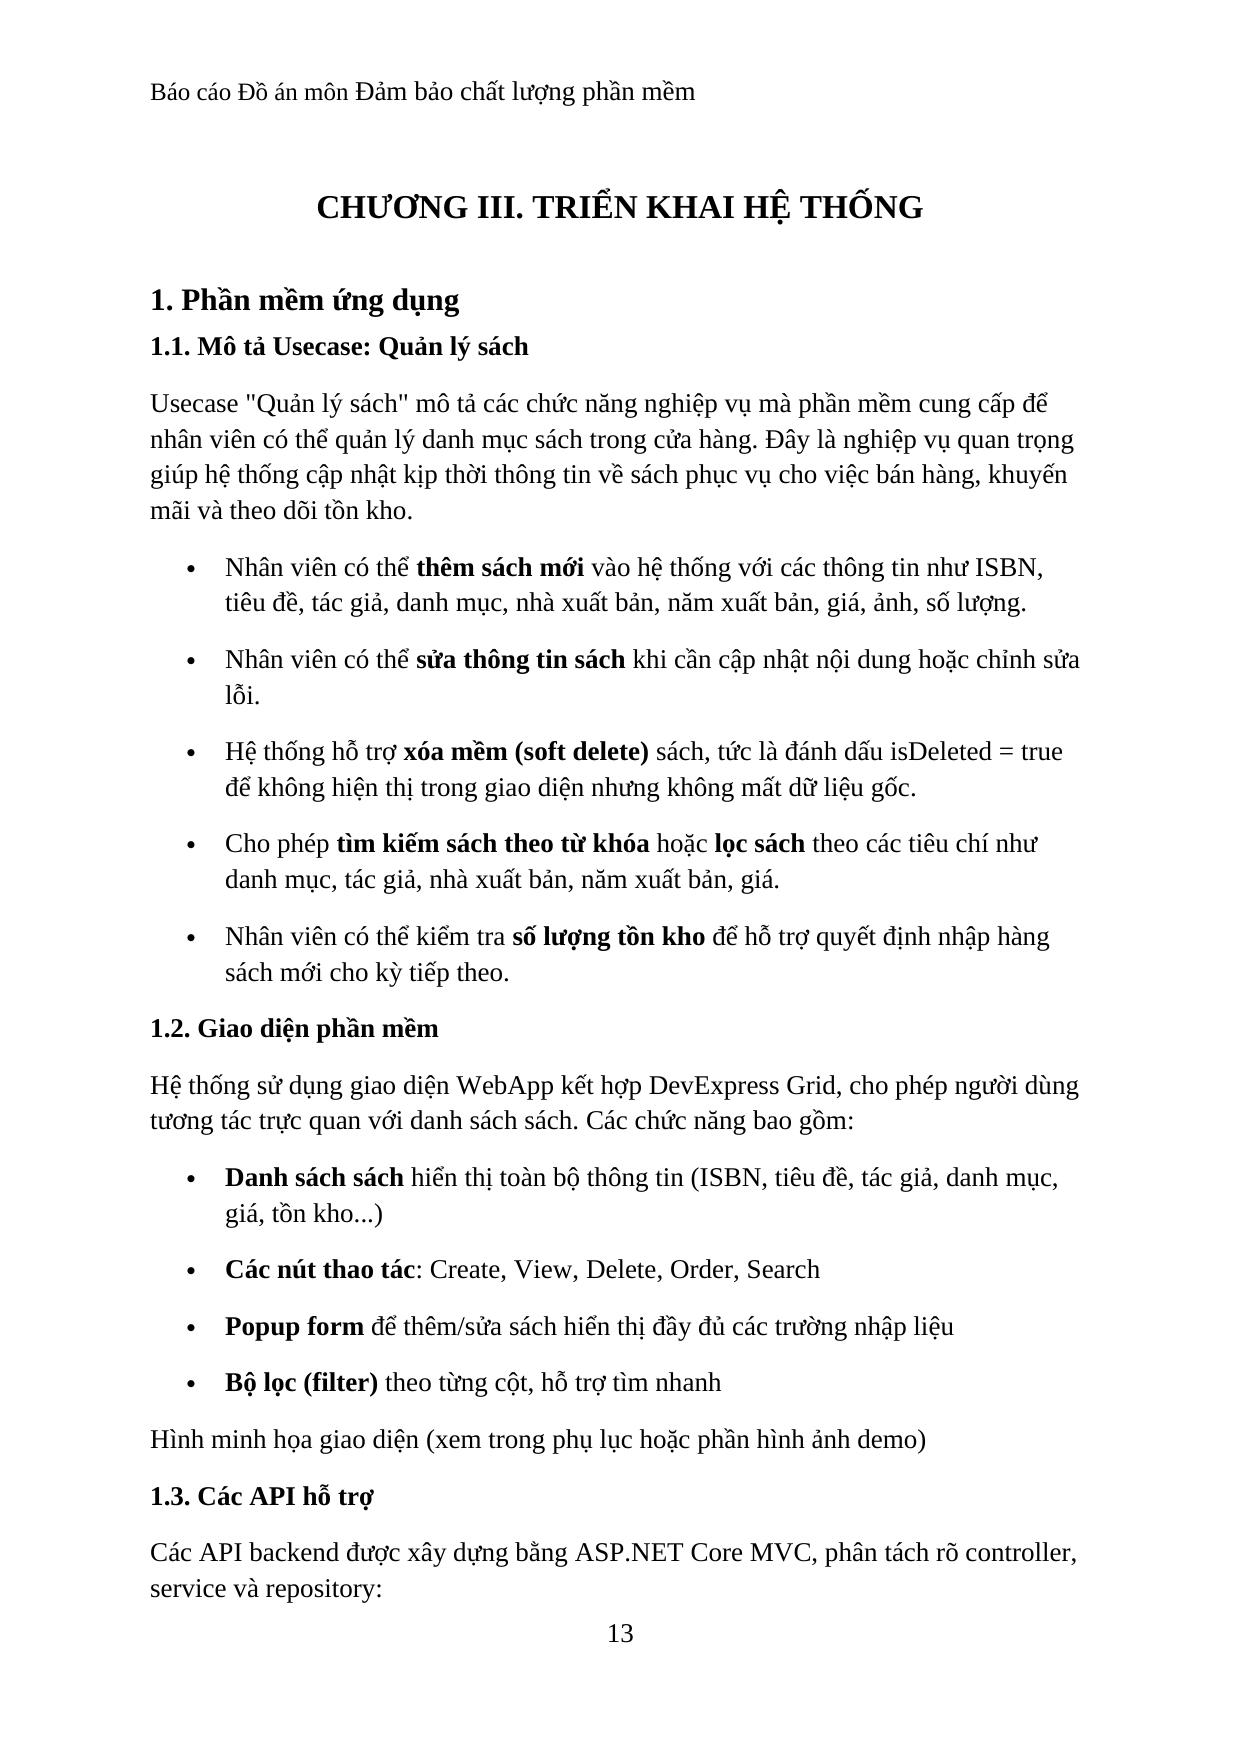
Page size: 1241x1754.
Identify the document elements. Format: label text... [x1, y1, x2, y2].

text 1.2. Giao diện phần mềm [150, 1012, 1090, 1043]
text Hình minh họa giao diện (xem trong phụ lục hoặc phần hình ảnh demo) [150, 1423, 1090, 1454]
list Hệ thống hỗ trợ xóa mềm (soft delete) sách, tức là đánh dấu isDeleted = true để không hiện thị trong giao diện nhưng không mất dữ liệu gốc. [187, 735, 1090, 802]
text Usecase "Quản lý sách" mô tả các chức năng nghiệp vụ mà phần mềm cung cấp để nhân viên có thể quản lý danh mục sách trong cửa hàng. Đây là nghiệp vụ quan trọng giúp hệ thống cập nhật kịp thời thông tin về sách phục vụ cho việc bán hàng, khuyến mãi và theo dõi tồn kho. [150, 387, 1090, 525]
subtitle 1. Phần mềm ứng dụng [150, 281, 1090, 317]
text 1.1. Mô tả Usecase: Quản lý sách [150, 330, 1090, 362]
list Nhân viên có thể sửa thông tin sách khi cần cập nhật nội dung hoặc chỉnh sửa lỗi. [187, 643, 1090, 710]
subtitle CHƯƠNG III. TRIỂN KHAI HỆ THỐNG [150, 187, 1090, 226]
list Danh sách sách hiển thị toàn bộ thông tin (ISBN, tiêu đề, tác giả, danh mục, giá, tồn kho...) [187, 1161, 1090, 1228]
list Nhân viên có thể thêm sách mới vào hệ thống với các thông tin như ISBN, tiêu đề, tác giả, danh mục, nhà xuất bản, năm xuất bản, giá, ảnh, số lượng. [187, 551, 1090, 618]
text Các API backend được xây dựng bằng ASP.NET Core MVC, phân tách rõ controller, service và repository: [150, 1536, 1090, 1603]
list Bộ lọc (filter) theo từng cột, hỗ trợ tìm nhanh [187, 1366, 1090, 1398]
text 1.3. Các API hỗ trợ [150, 1479, 1090, 1511]
list Cho phép tìm kiếm sách theo từ khóa hoặc lọc sách theo các tiêu chí như danh mục, tác giả, nhà xuất bản, năm xuất bản, giá. [187, 828, 1090, 894]
list Các nút thao tác: Create, View, Delete, Order, Search [187, 1253, 1090, 1284]
list Nhân viên có thể kiểm tra số lượng tồn kho để hỗ trợ quyết định nhập hàng sách mới cho kỳ tiếp theo. [187, 920, 1090, 987]
list Popup form để thêm/sửa sách hiển thị đầy đủ các trường nhập liệu [187, 1310, 1090, 1341]
text Hệ thống sử dụng giao diện WebApp kết hợp DevExpress Grid, cho phép người dùng tương tác trực quan với danh sách sách. Các chức năng bao gồm: [150, 1069, 1090, 1136]
